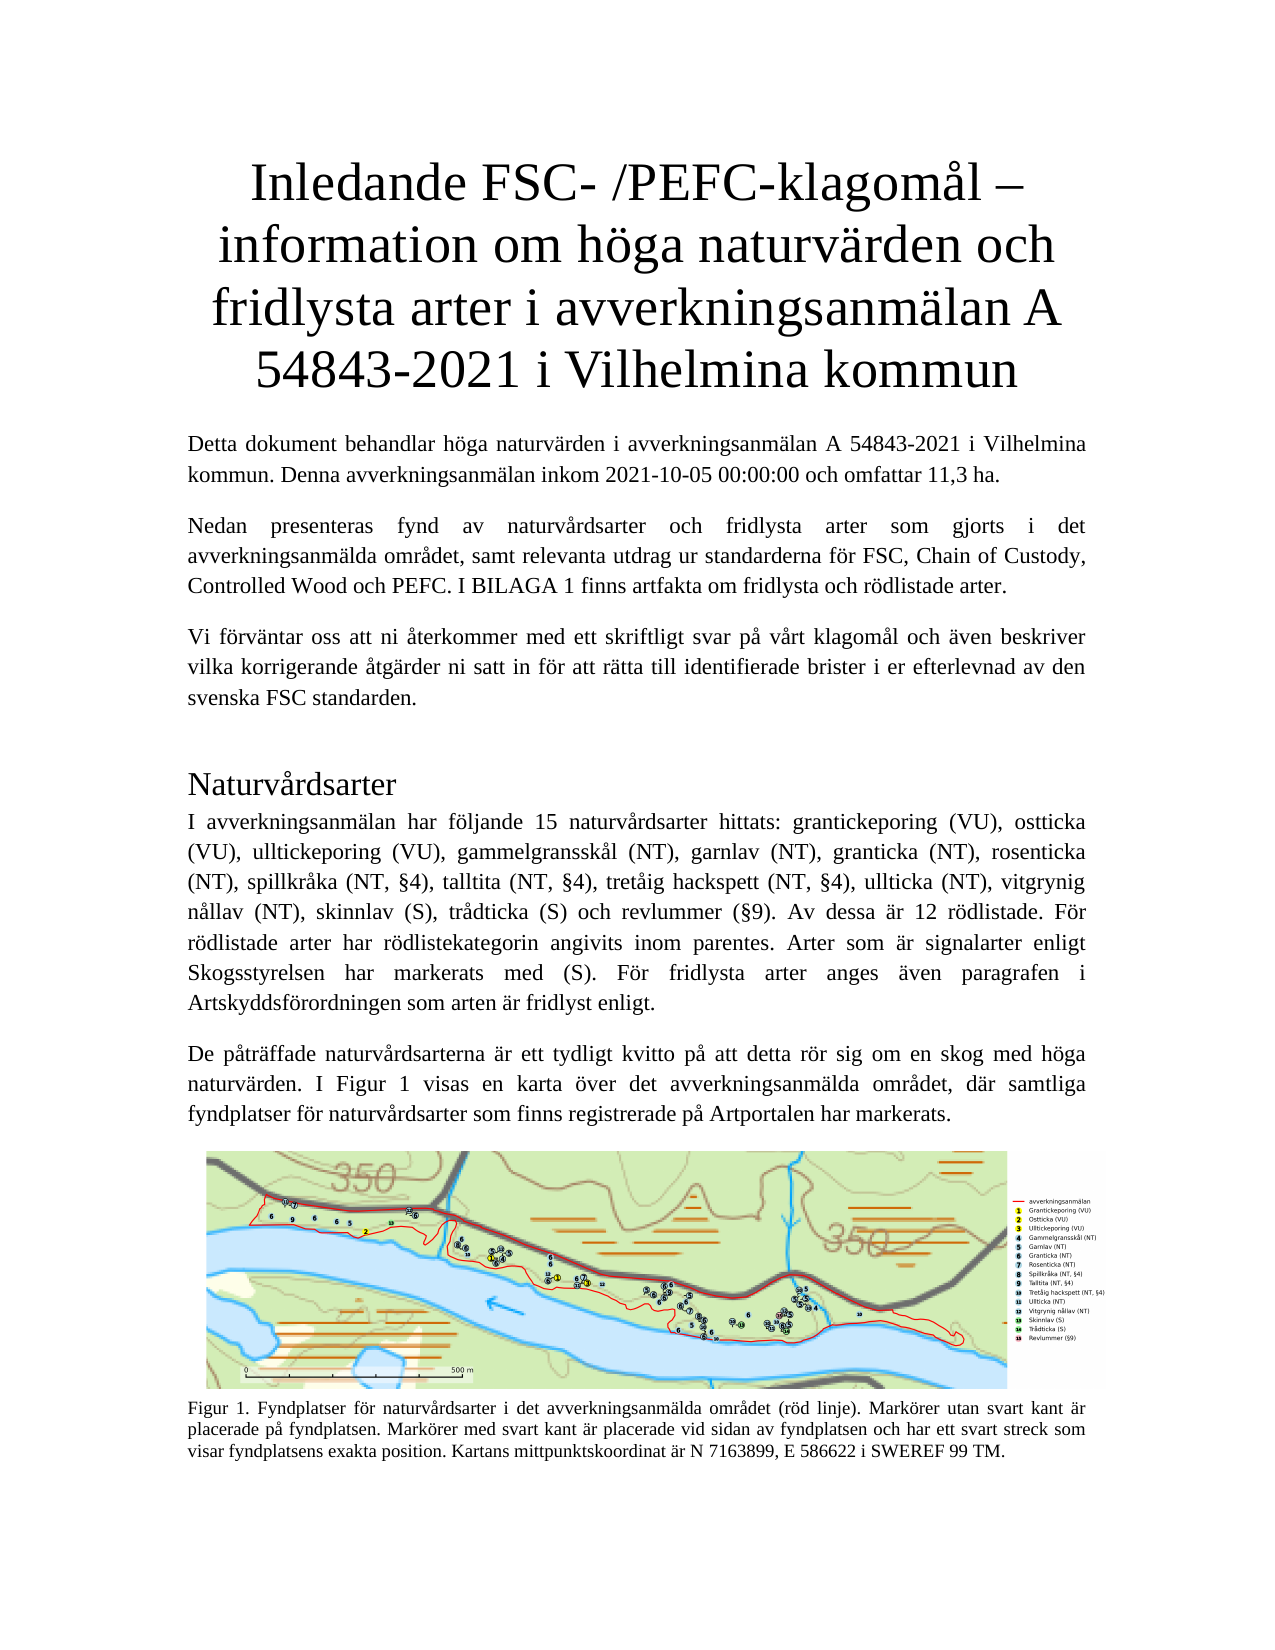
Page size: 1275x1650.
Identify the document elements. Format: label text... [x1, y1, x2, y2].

text Detta dokument behandlar höga naturvärden i avverkningsanmälan A 54843-2021 i Vilhelmina kommun. Denna avverkningsanmälan inkom 2021-10-05 00:00:00 och omfattar 11,3 ha. [187, 430, 1087, 487]
text Nedan presenteras fynd av naturvårdsarter och fridlysta arter som gjorts i det avverkningsanmälda området, samt relevanta utdrag ur standarderna för FSC, Chain of Custody, Controlled Wood och PEFC. I BILAGA 1 finns artfakta om fridlysta och rödlistade arter. [187, 512, 1087, 598]
text De påträffade naturvårdsarterna är ett tydligt kvitto på att detta rör sig om en skog med höga naturvärden. I Figur 1 visas en karta över det avverkningsanmälda området, där samtliga fyndplatser för naturvårdsarter som finns registrerade på Artportalen har markerats. [187, 1040, 1087, 1127]
text I avverkningsanmälan har följande 15 naturvårdsarter hittats: grantickeporing (VU), ostticka (VU), ulltickeporing (VU), gammelgransskål (NT), garnlav (NT), granticka (NT), rosenticka (NT), spillkråka (NT, §4), talltita (NT, §4), tretåig hackspett (NT, §4), ullticka (NT), vitgrynig nållav (NT), skinnlav (S), trådticka (S) och revlummer (§9). Av dessa är 12 rödlistade. För rödlistade arter har rödlistekategorin angivits inom parentes. Arter som är signalarter enligt Skogsstyrelsen har markerats med (S). För fridlysta arter anges även paragrafen i Artskyddsförordningen som arten är fridlyst enligt. [187, 808, 1087, 1015]
picture [206, 1151, 1107, 1389]
title Inledande FSC- /PEFC-klagomål – information om höga naturvärden och fridlysta arter i avverkningsanmälan A 54843-2021 i Vilhelmina kommun [187, 150, 1087, 399]
text Figur 1. Fyndplatser för naturvårdsarter i det avverkningsanmälda området (röd linje). Markörer utan svart kant är placerade på fyndplatsen. Markörer med svart kant är placerade vid sidan av fyndplatsen och har ett svart streck som visar fyndplatsens exakta position. Kartans mittpunktskoordinat är N 7163899, E 586622 i SWEREF 99 TM. [187, 1397, 1087, 1461]
text Vi förväntar oss att ni återkommer med ett skriftligt svar på vårt klagomål och även beskriver vilka korrigerande åtgärder ni satt in för att rätta till identifierade brister i er efterlevnad av den svenska FSC standarden. [187, 623, 1087, 710]
subtitle Naturvårdsarter [187, 764, 1087, 802]
